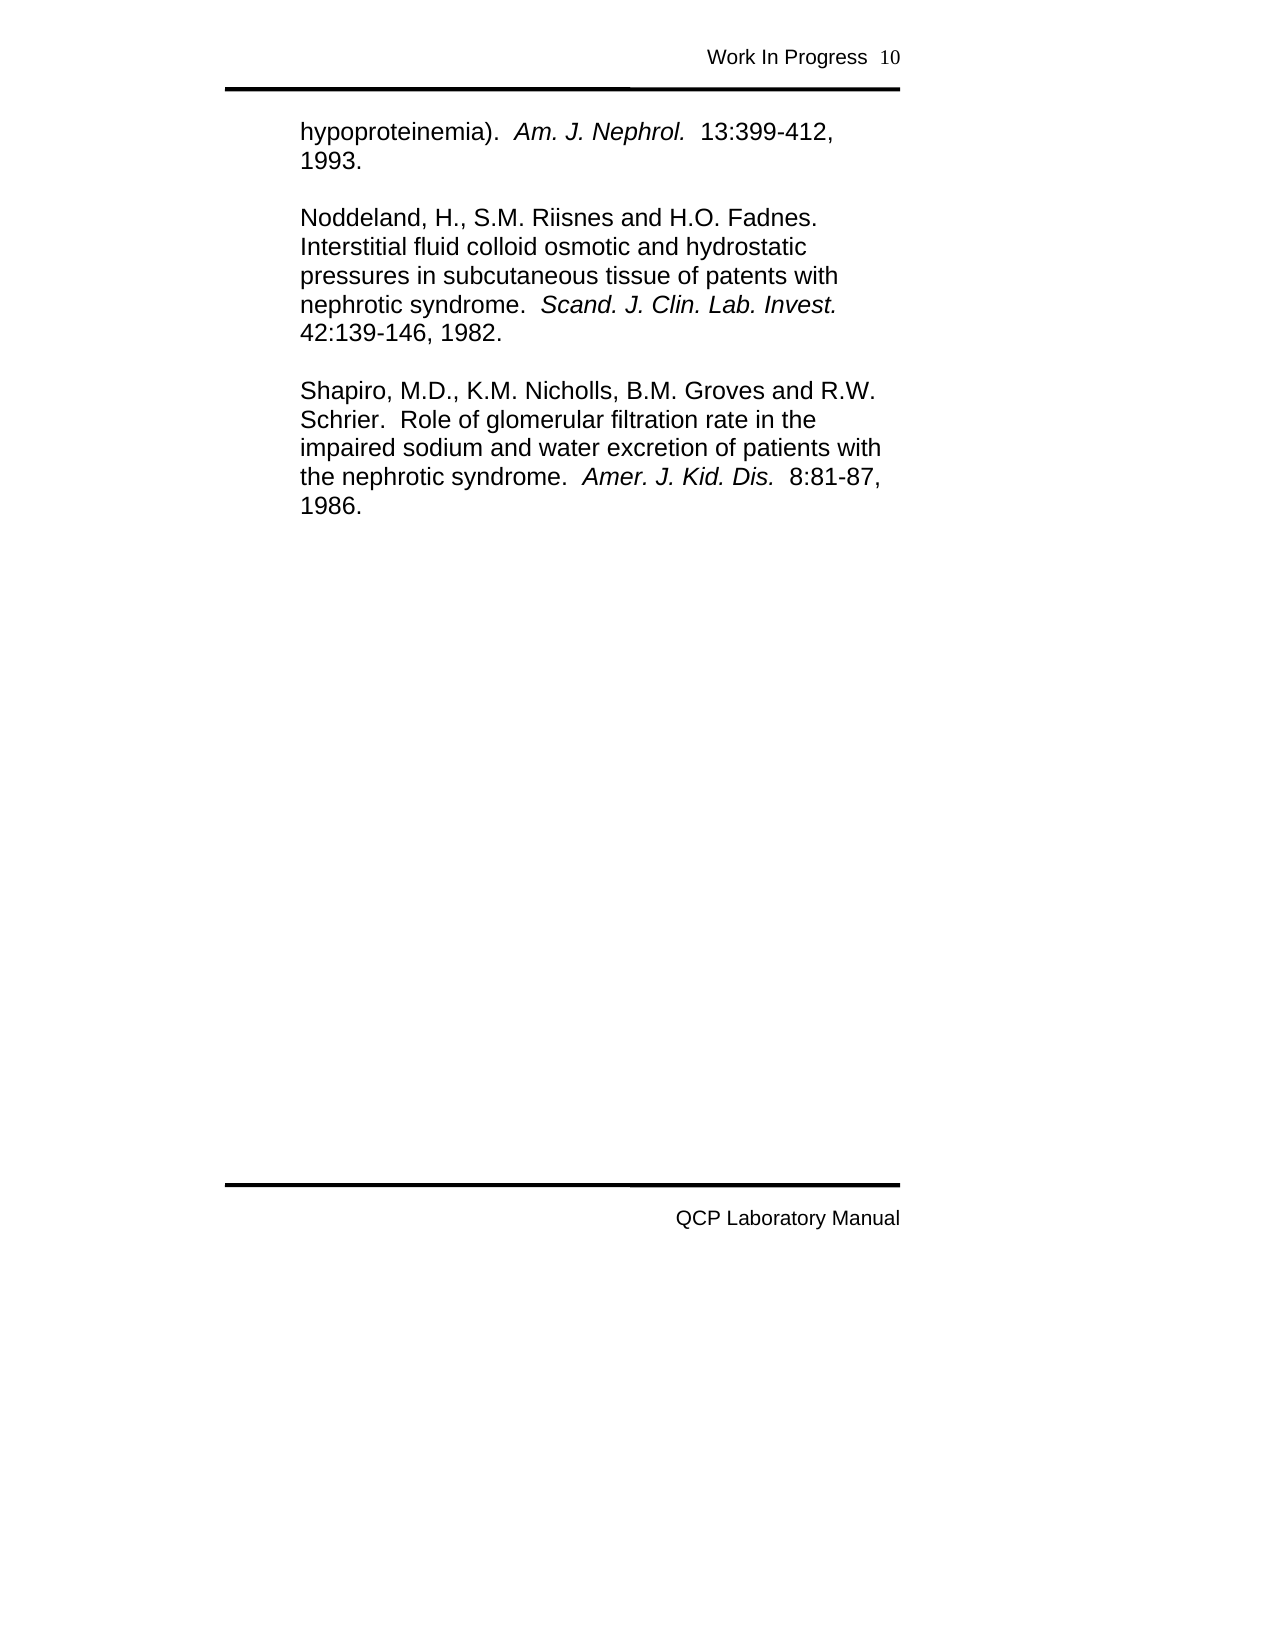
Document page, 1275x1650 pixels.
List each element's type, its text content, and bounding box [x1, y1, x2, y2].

text Shapiro, M.D., K.M. Nicholls, and R.W. Schrier. Role of glomerular filtration rate in the impaired sodium and water excretion of patients with the nephrotic syndrome. Amer. J. Kid. Dis. 8:81-87, 1986. [300, 376, 900, 519]
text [300, 117, 900, 174]
text Noddeland, H., S.M. Riisnes and H.O. Fadnes. Interstitial fluid colloid osmotic and hydrostatic pressures in subcutaneous tissue of patents with nephrotic syndrome. Scand. J. Clin. Lab. Invest. 42:139-146, 1982. [300, 203, 900, 347]
